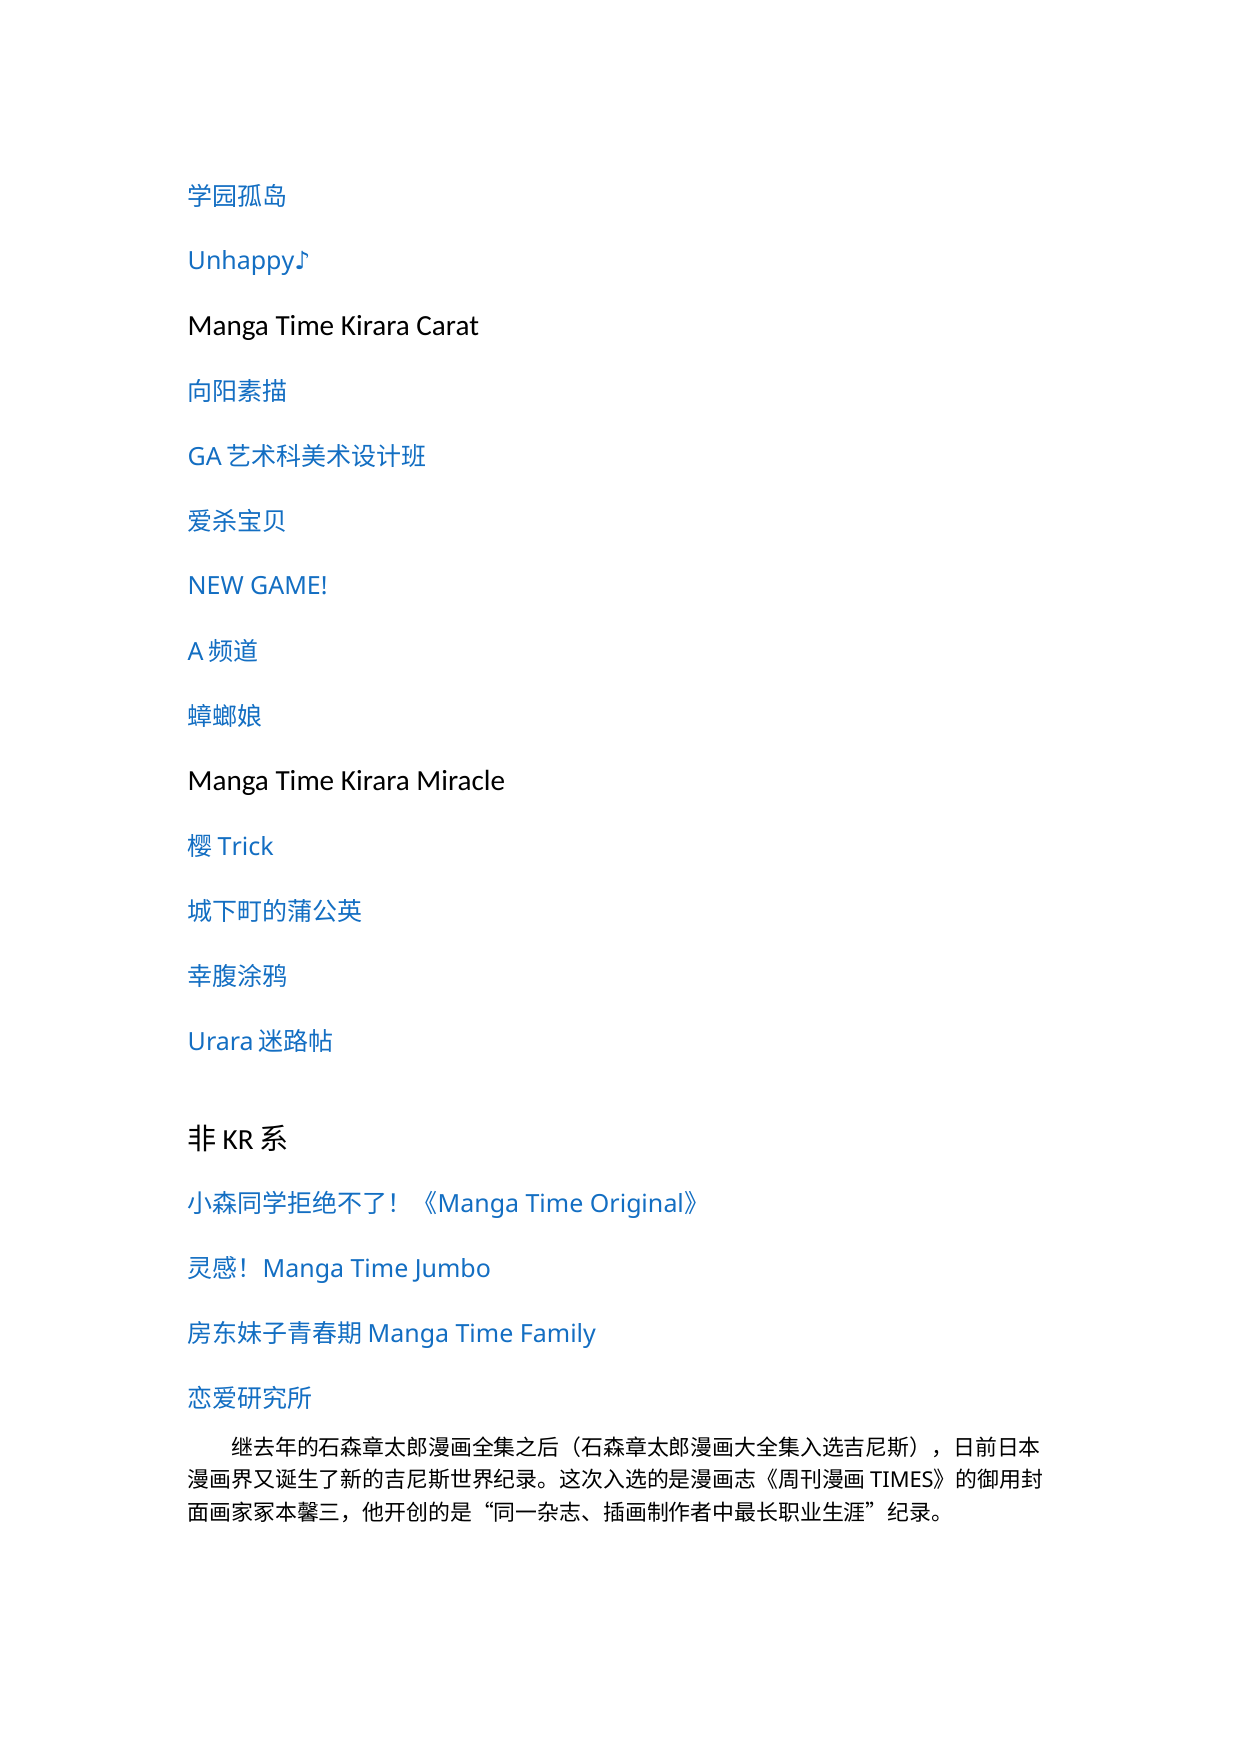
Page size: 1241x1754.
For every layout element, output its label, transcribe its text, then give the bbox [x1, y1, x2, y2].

text NEW GAME! [187, 552, 1053, 617]
text A频道 [187, 617, 1053, 682]
text 恋爱研究所 [187, 1364, 1053, 1429]
text 灵感！Manga Time Jumbo [187, 1234, 1053, 1299]
text 房东妹子青春期Manga Time Family [187, 1299, 1053, 1364]
text 爱杀宝贝 [187, 487, 1053, 552]
text GA艺术科美术设计班 [187, 422, 1053, 487]
text Manga Time Kirara Miracle [187, 747, 1053, 812]
text 城下町的蒲公英 [187, 877, 1053, 942]
text 非KR系 [187, 1104, 1053, 1169]
text 小森同学拒绝不了！《Manga Time Original》 [187, 1169, 1053, 1234]
text 蟑螂娘 [187, 682, 1053, 747]
text 继去年的石森章太郎漫画全集之后（石森章太郎漫画大全集入选吉尼斯），日前日本漫画界又诞生了新的吉尼斯世界纪录。这次入选的是漫画志《周刊漫画TIMES》的御用封面画家冢本馨三，他开创的是“同一杂志、插画制作者中最长职业生涯”纪录。 [187, 1429, 1053, 1527]
text 向阳素描 [187, 357, 1053, 422]
text Manga Time Kirara Carat [187, 292, 1053, 357]
text 学园孤岛 [187, 162, 1053, 227]
text Unhappy♪ [187, 227, 1053, 292]
text Urara迷路帖 [187, 1007, 1053, 1072]
text 幸腹涂鸦 [187, 942, 1053, 1007]
text 樱Trick [187, 812, 1053, 877]
